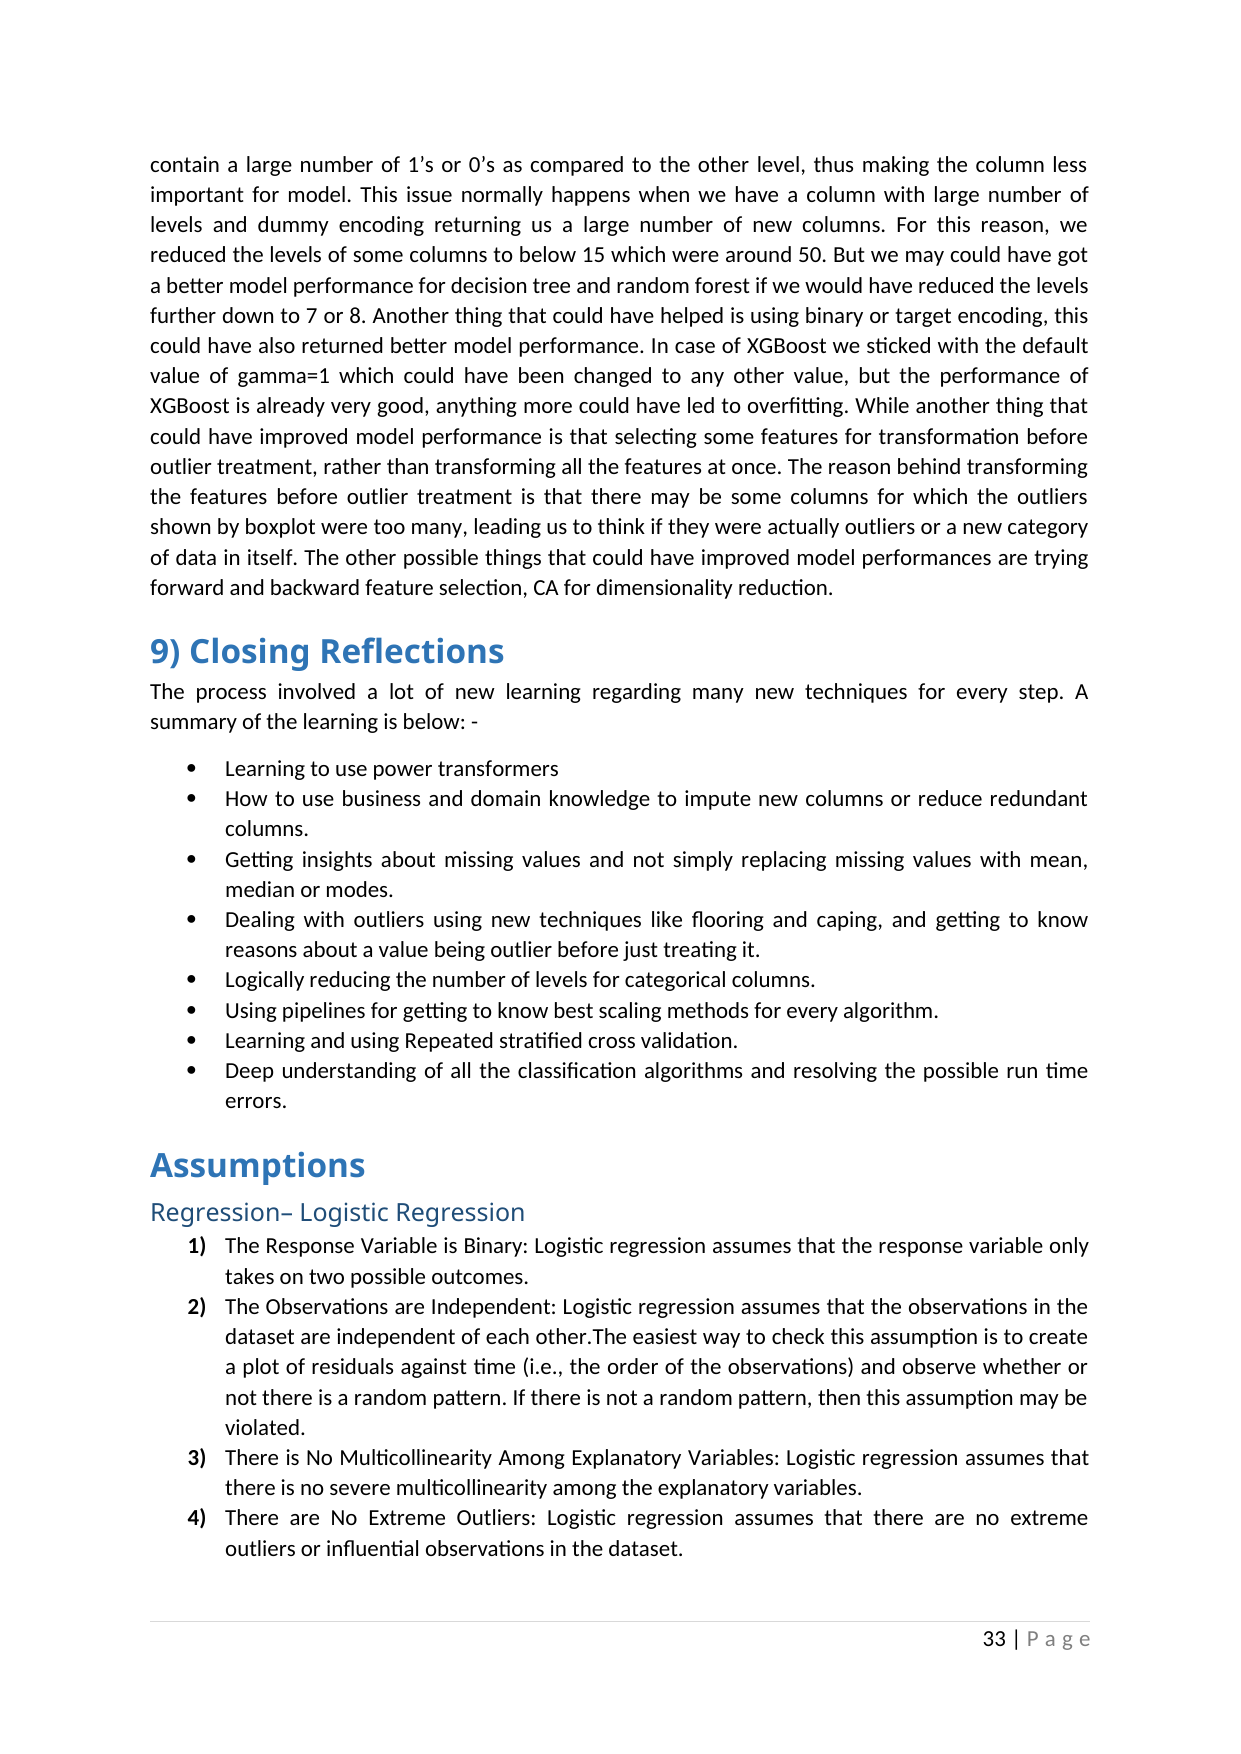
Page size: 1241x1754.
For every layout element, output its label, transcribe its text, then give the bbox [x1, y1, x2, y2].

text The process involved a lot of new learning regarding many new techniques for every step. A summary of the learning is below: - [150, 677, 1090, 735]
subtitle 9) Closing Reflections [150, 628, 1090, 673]
list The Response Variable is Binary: Logistic regression assumes that the response variable only takes on two possible outcomes. [187, 1232, 1090, 1290]
list Learning and using Repeated stratified cross validation. [187, 1026, 1090, 1054]
list Deep understanding of all the classification algorithms and resolving the possible run time errors. [187, 1056, 1090, 1114]
list Dealing with outliers using new techniques like flooring and caping, and getting to know reasons about a value being outlier before just treating it. [187, 905, 1090, 963]
subtitle Assumptions [150, 1142, 1090, 1187]
list Learning to use power transformers [187, 754, 1090, 782]
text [150, 150, 1090, 601]
list There are No Extreme Outliers: Logistic regression assumes that there are no extreme outliers or influential observations in the dataset. [187, 1503, 1090, 1562]
list How to use business and domain knowledge to impute new columns or reduce redundant columns. [187, 784, 1090, 843]
list There is No Multicollinearity Among Explanatory Variables: Logistic regression assumes that there is no severe multicollinearity among the explanatory variables. [187, 1443, 1090, 1501]
subtitle Regression– Logistic Regression [150, 1195, 1090, 1229]
list The Observations are Independent: Logistic regression assumes that the observations in the dataset are independent of each other.The easiest way to check this assumption is to create a plot of residuals against time (i.e., the order of the observations) and observe whether or not there is a random pattern. If there is not a random pattern, then this assumption may be violated. [187, 1292, 1090, 1441]
list Using pipelines for getting to know best scaling methods for every algorithm. [187, 996, 1090, 1024]
list Logically reducing the number of levels for categorical columns. [187, 966, 1090, 994]
list Getting insights about missing values and not simply replacing missing values with mean, median or modes. [187, 845, 1090, 903]
